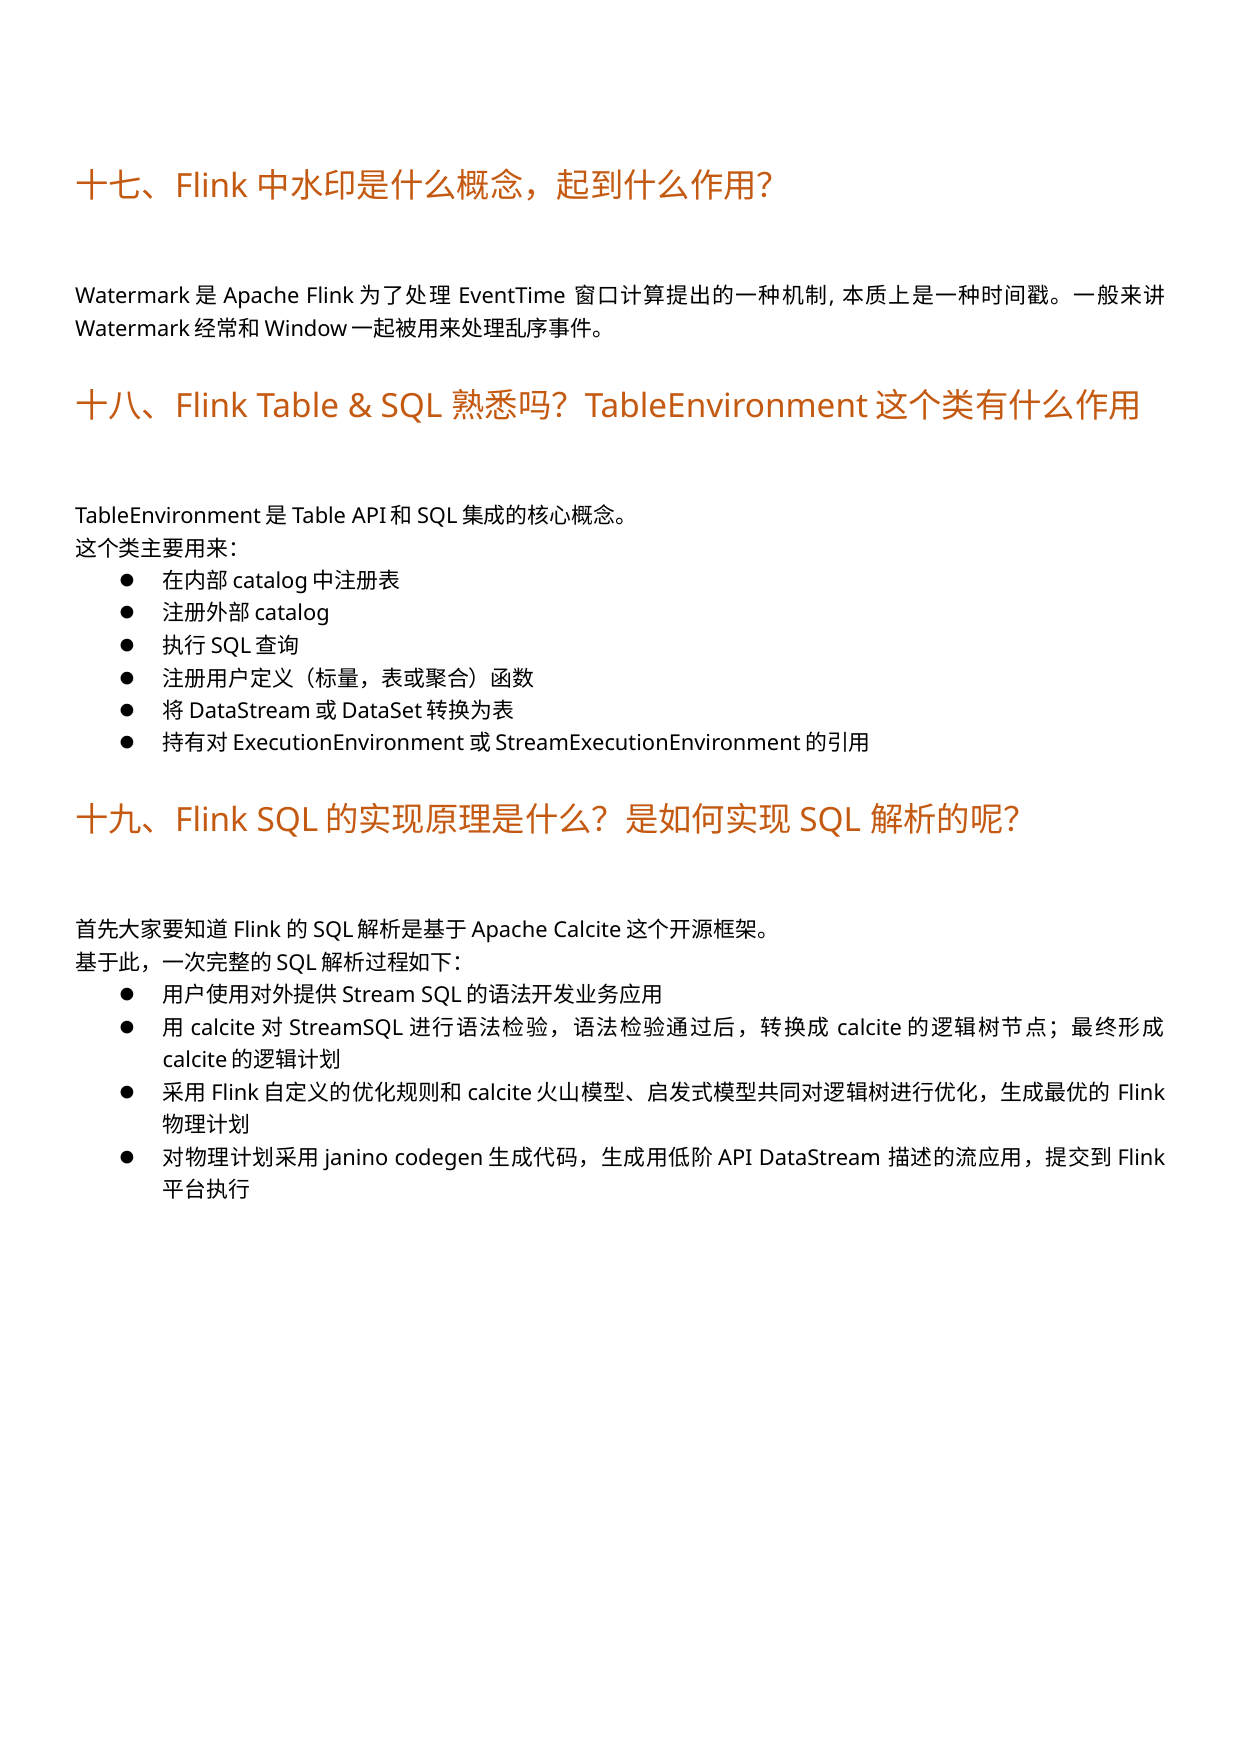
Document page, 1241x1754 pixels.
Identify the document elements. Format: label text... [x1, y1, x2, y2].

list 注册用户定义（标量，表或聚合）函数 [119, 660, 1165, 693]
list 持有对ExecutionEnvironment或StreamExecutionEnvironment的引用 [119, 725, 1165, 758]
text TableEnvironment是Table API和SQL集成的核心概念。 [75, 498, 1165, 530]
text 基于此，一次完整的SQL解析过程如下： [75, 944, 1165, 977]
list 执行SQL查询 [119, 628, 1165, 660]
subtitle 十七、Flink 中水印是什么概念，起到什么作用？ [75, 151, 1165, 216]
text Watermark是Apache Flink为了处理 EventTime 窗口计算提出的一种机制, 本质上是一种时间戳。一般来讲Watermark经常和Window一起被用来处理乱序事件。 [75, 278, 1165, 343]
list 采用Flink自定义的优化规则和calcite火山模型、启发式模型共同对逻辑树进行优化，生成最优的Flink物理计划 [119, 1074, 1165, 1139]
list 在内部catalog中注册表 [119, 563, 1165, 595]
list 注册外部catalog [119, 595, 1165, 628]
subtitle 十八、Flink Table & SQL 熟悉吗？TableEnvironment这个类有什么作用 [75, 370, 1165, 435]
list 用户使用对外提供Stream SQL的语法开发业务应用 [119, 977, 1165, 1009]
list 对物理计划采用janino codegen生成代码，生成用低阶API DataStream 描述的流应用，提交到Flink平台执行 [119, 1139, 1165, 1204]
list 将DataStream或DataSet转换为表 [119, 693, 1165, 725]
text 这个类主要用来： [75, 530, 1165, 563]
text 首先大家要知道 Flink 的SQL解析是基于Apache Calcite这个开源框架。 [75, 912, 1165, 944]
list 用calcite对StreamSQL进行语法检验，语法检验通过后，转换成calcite的逻辑树节点；最终形成calcite的逻辑计划 [119, 1009, 1165, 1074]
subtitle 十九、Flink SQL的实现原理是什么？是如何实现 SQL 解析的呢？ [75, 785, 1165, 850]
